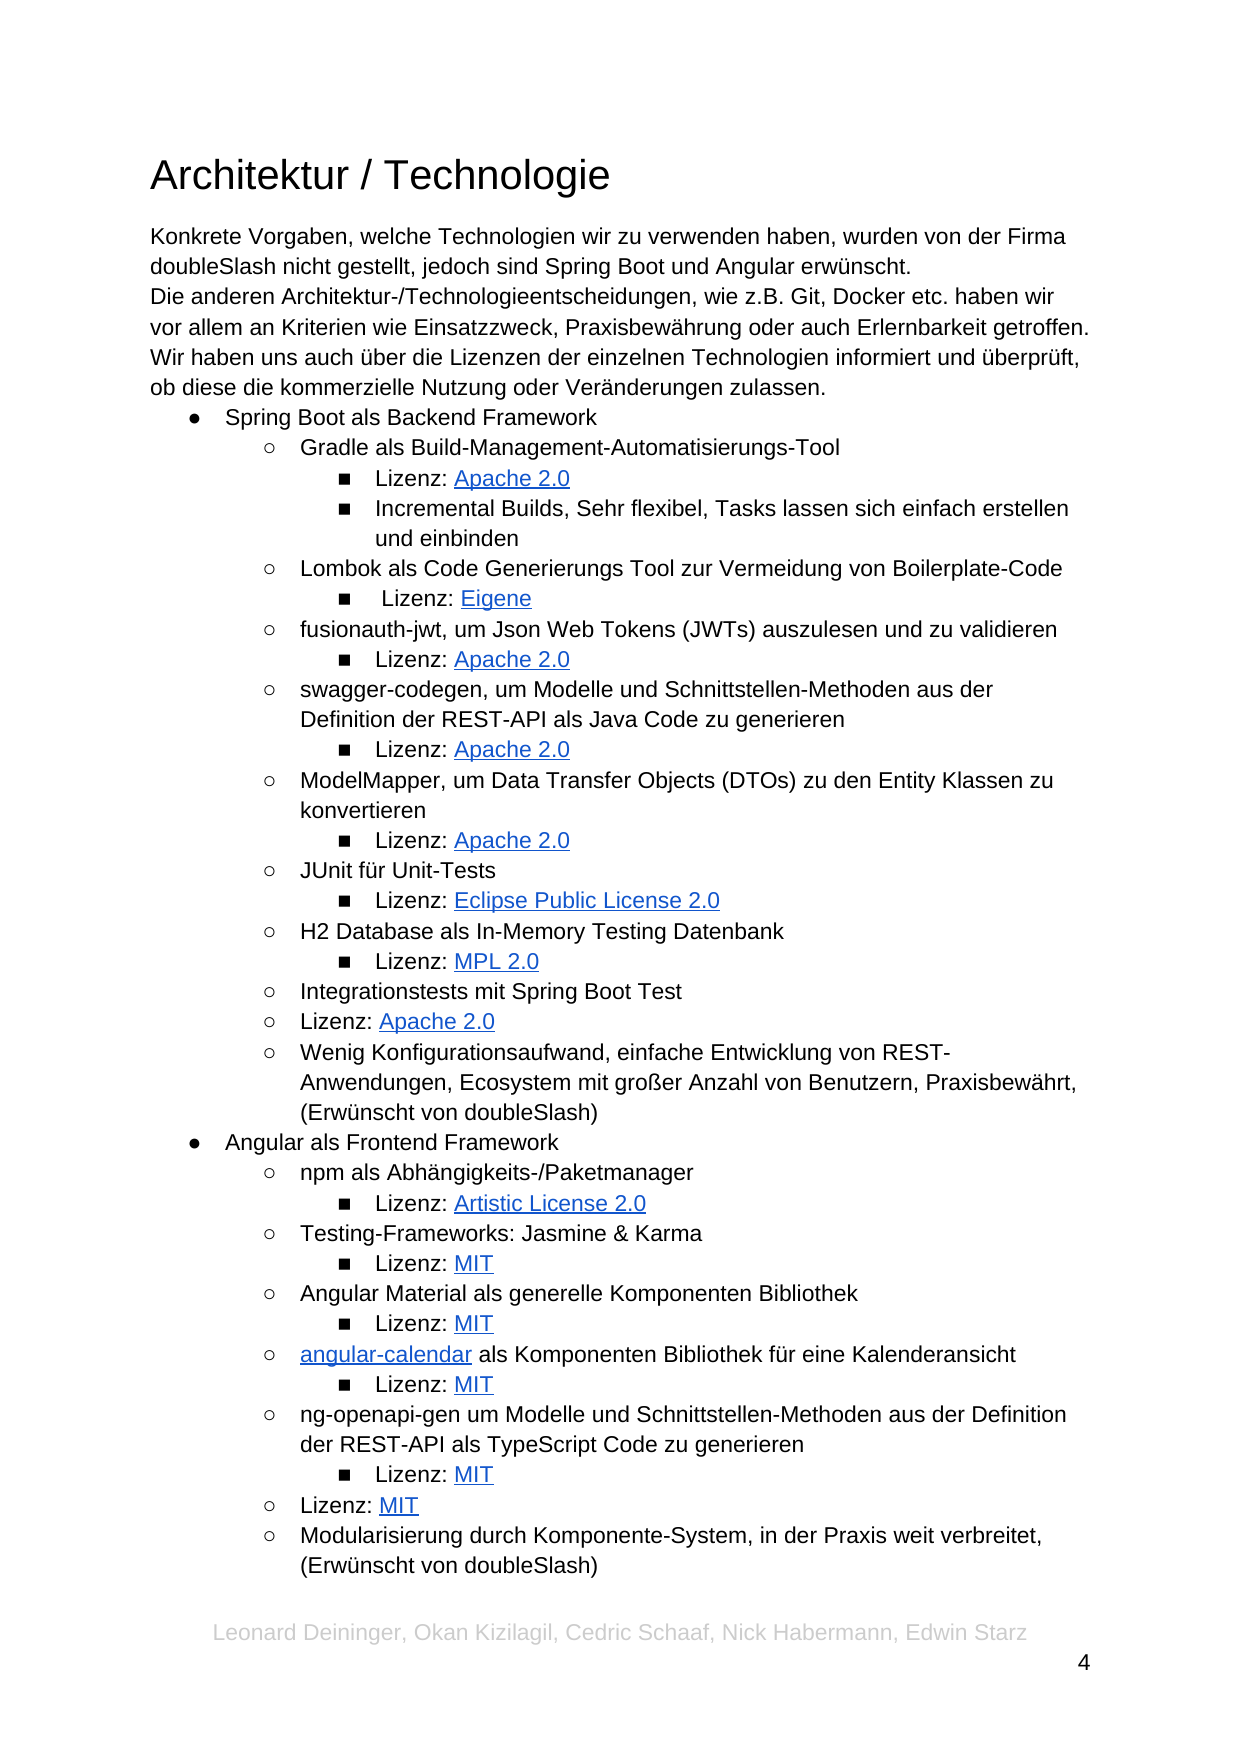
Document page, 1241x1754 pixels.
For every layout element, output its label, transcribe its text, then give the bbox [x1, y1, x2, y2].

text Konkrete Vorgaben, welche Technologien wir zu verwenden haben, wurden von der Firma doubleSlash nicht gestellt, jedoch sind Spring Boot und Angular erwünscht. [150, 223, 1090, 279]
list Testing-Frameworks: Jasmine & Karma [262, 1220, 1090, 1246]
list Wenig Konfigurationsaufwand, einfache Entwicklung von REST-Anwendungen, Ecosystem mit großer Anzahl von Benutzern, Praxisbewährt, (Erwünscht von doubleSlash) [262, 1038, 1090, 1125]
list Angular Material als generelle Komponenten Bibliothek [262, 1280, 1090, 1307]
list ModelMapper, um Data Transfer Objects (DTOs) zu den Entity Klassen zu konvertieren [262, 767, 1090, 823]
list angular-calendar als Komponenten Bibliothek für eine Kalenderansicht [262, 1341, 1090, 1367]
list Lizenz: MIT [337, 1461, 1090, 1488]
list Lizenz: Eclipse Public License 2.0 [337, 887, 1090, 914]
list Lizenz: MIT [262, 1492, 1090, 1518]
list Lizenz: Eigene [337, 585, 1090, 612]
list Incremental Builds, Sehr flexibel, Tasks lassen sich einfach erstellen und einbinden [337, 495, 1090, 551]
list fusionauth-jwt, um Json Web Tokens (JWTs) auszulesen und zu validieren [262, 616, 1090, 642]
text Wir haben uns auch über die Lizenzen der einzelnen Technologien informiert und überprüft, ob diese die kommerzielle Nutzung oder Veränderungen zulassen. [150, 344, 1090, 400]
subtitle Architektur / Technologie [150, 150, 1090, 198]
list ng-openapi-gen um Modelle und Schnittstellen-Methoden aus der Definition der REST-API als TypeScript Code zu generieren [262, 1401, 1090, 1458]
text Die anderen Architektur-/Technologieentscheidungen, wie z.B. Git, Docker etc. haben wir vor allem an Kriterien wie Einsatzzweck, Praxisbewährung oder auch Erlernbarkeit getroffen. [150, 283, 1090, 340]
list Angular als Frontend Framework [187, 1129, 1090, 1156]
list H2 Database als In-Memory Testing Datenbank [262, 918, 1090, 944]
list Lizenz: MIT [337, 1250, 1090, 1276]
list npm als Abhängigkeits-/Paketmanager [262, 1159, 1090, 1186]
list Gradle als Build-Management-Automatisierungs-Tool [262, 434, 1090, 461]
list Lizenz: Apache 2.0 [262, 1008, 1090, 1035]
list JUnit für Unit-Tests [262, 857, 1090, 884]
list Modularisierung durch Komponente-System, in der Praxis weit verbreitet, (Erwünscht von doubleSlash) [262, 1522, 1090, 1578]
list Lizenz: MIT [337, 1310, 1090, 1337]
list Integrationstests mit Spring Boot Test [262, 978, 1090, 1004]
list swagger-codegen, um Modelle und Schnittstellen-Methoden aus der Definition der REST-API als Java Code zu generieren [262, 676, 1090, 733]
list Spring Boot als Backend Framework [187, 404, 1090, 431]
list Lizenz: Apache 2.0 [337, 464, 1090, 491]
list Lizenz: Apache 2.0 [337, 646, 1090, 672]
list Lizenz: Apache 2.0 [337, 827, 1090, 853]
list Lizenz: MPL 2.0 [337, 948, 1090, 974]
list Lizenz: Artistic License 2.0 [337, 1189, 1090, 1216]
list Lizenz: MIT [337, 1371, 1090, 1397]
list Lizenz: Apache 2.0 [337, 736, 1090, 763]
list Lombok als Code Generierungs Tool zur Vermeidung von Boilerplate-Code [262, 555, 1090, 582]
